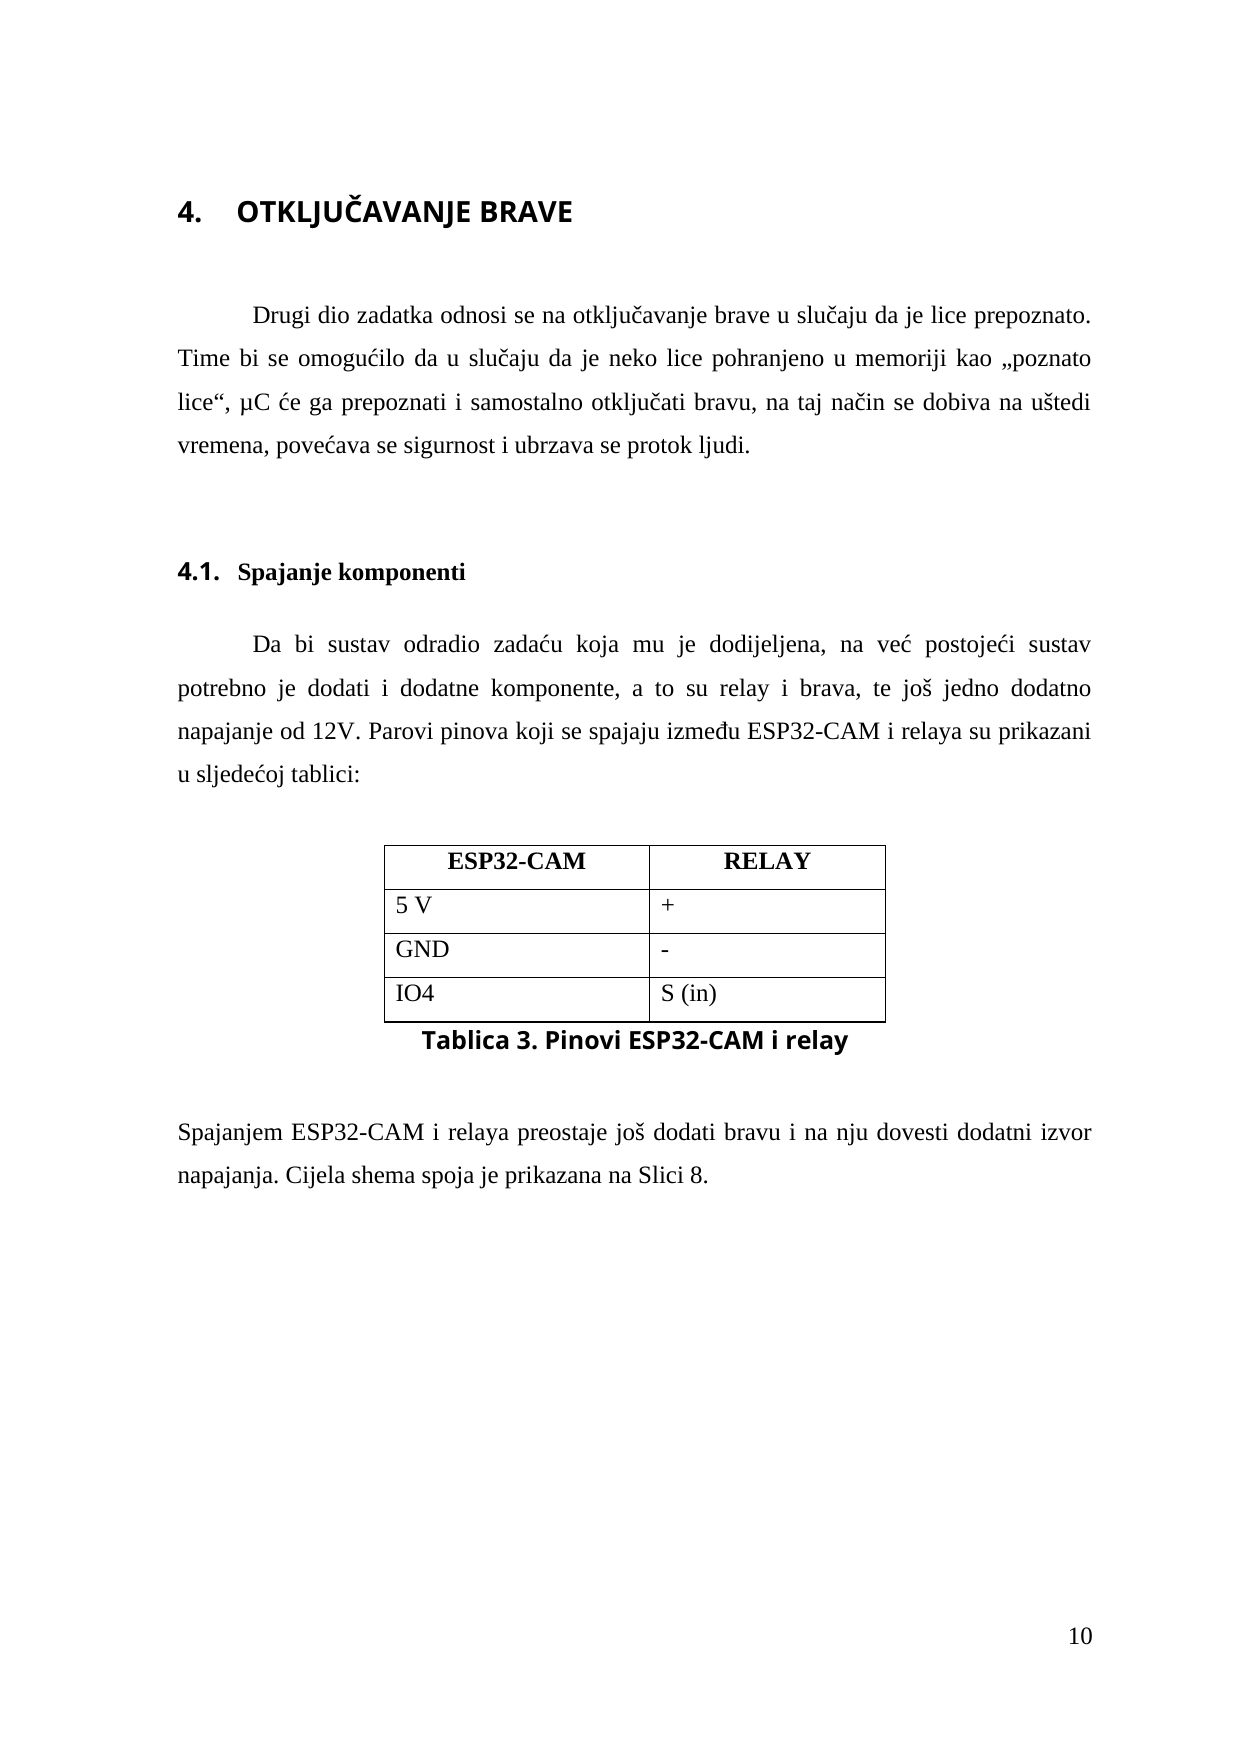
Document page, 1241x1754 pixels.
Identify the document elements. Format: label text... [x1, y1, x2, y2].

text Drugi dio zadatka odnosi se na otključavanje brave u slučaju da je lice prepoznato. Time bi se omogućilo da u slučaju da je neko lice pohranjeno u memoriji kao „poznato lice“, µC će ga prepoznati i samostalno otključati bravu, na taj način se dobiva na uštedi vremena, povećava se sigurnost i ubrzava se protok ljudi. [177, 300, 1092, 458]
table_cell - [650, 934, 885, 977]
table_header ESP32-CAM [385, 846, 649, 889]
table_cell GND [385, 934, 649, 977]
table_header RELAY [650, 846, 885, 889]
table_cell + [650, 890, 885, 933]
text Spajanjem ESP32-CAM i relaya preostaje još dodati bravu i na nju dovesti dodatni izvor napajanja. Cijela shema spoja je prikazana na Slici 8. [177, 1117, 1092, 1188]
subtitle OTKLJUČAVANJE BRAVE [177, 191, 1092, 231]
subtitle Spajanje komponenti [177, 553, 1092, 587]
table_cell IO4 [385, 978, 649, 1021]
text Tablica 3. Pinovi ESP32-CAM i relay [177, 1022, 1092, 1056]
table_cell S (in) [650, 978, 885, 1021]
text Da bi sustav odradio zadaću koja mu je dodijeljena, na već postojeći sustav potrebno je dodati i dodatne komponente, a to su relay i brava, te još jedno dodatno napajanje od 12V. Parovi pinova koji se spajaju između ESP32-CAM i relaya su prikazani u sljedećoj tablici: [177, 629, 1092, 788]
table_cell 5 V [385, 890, 649, 933]
